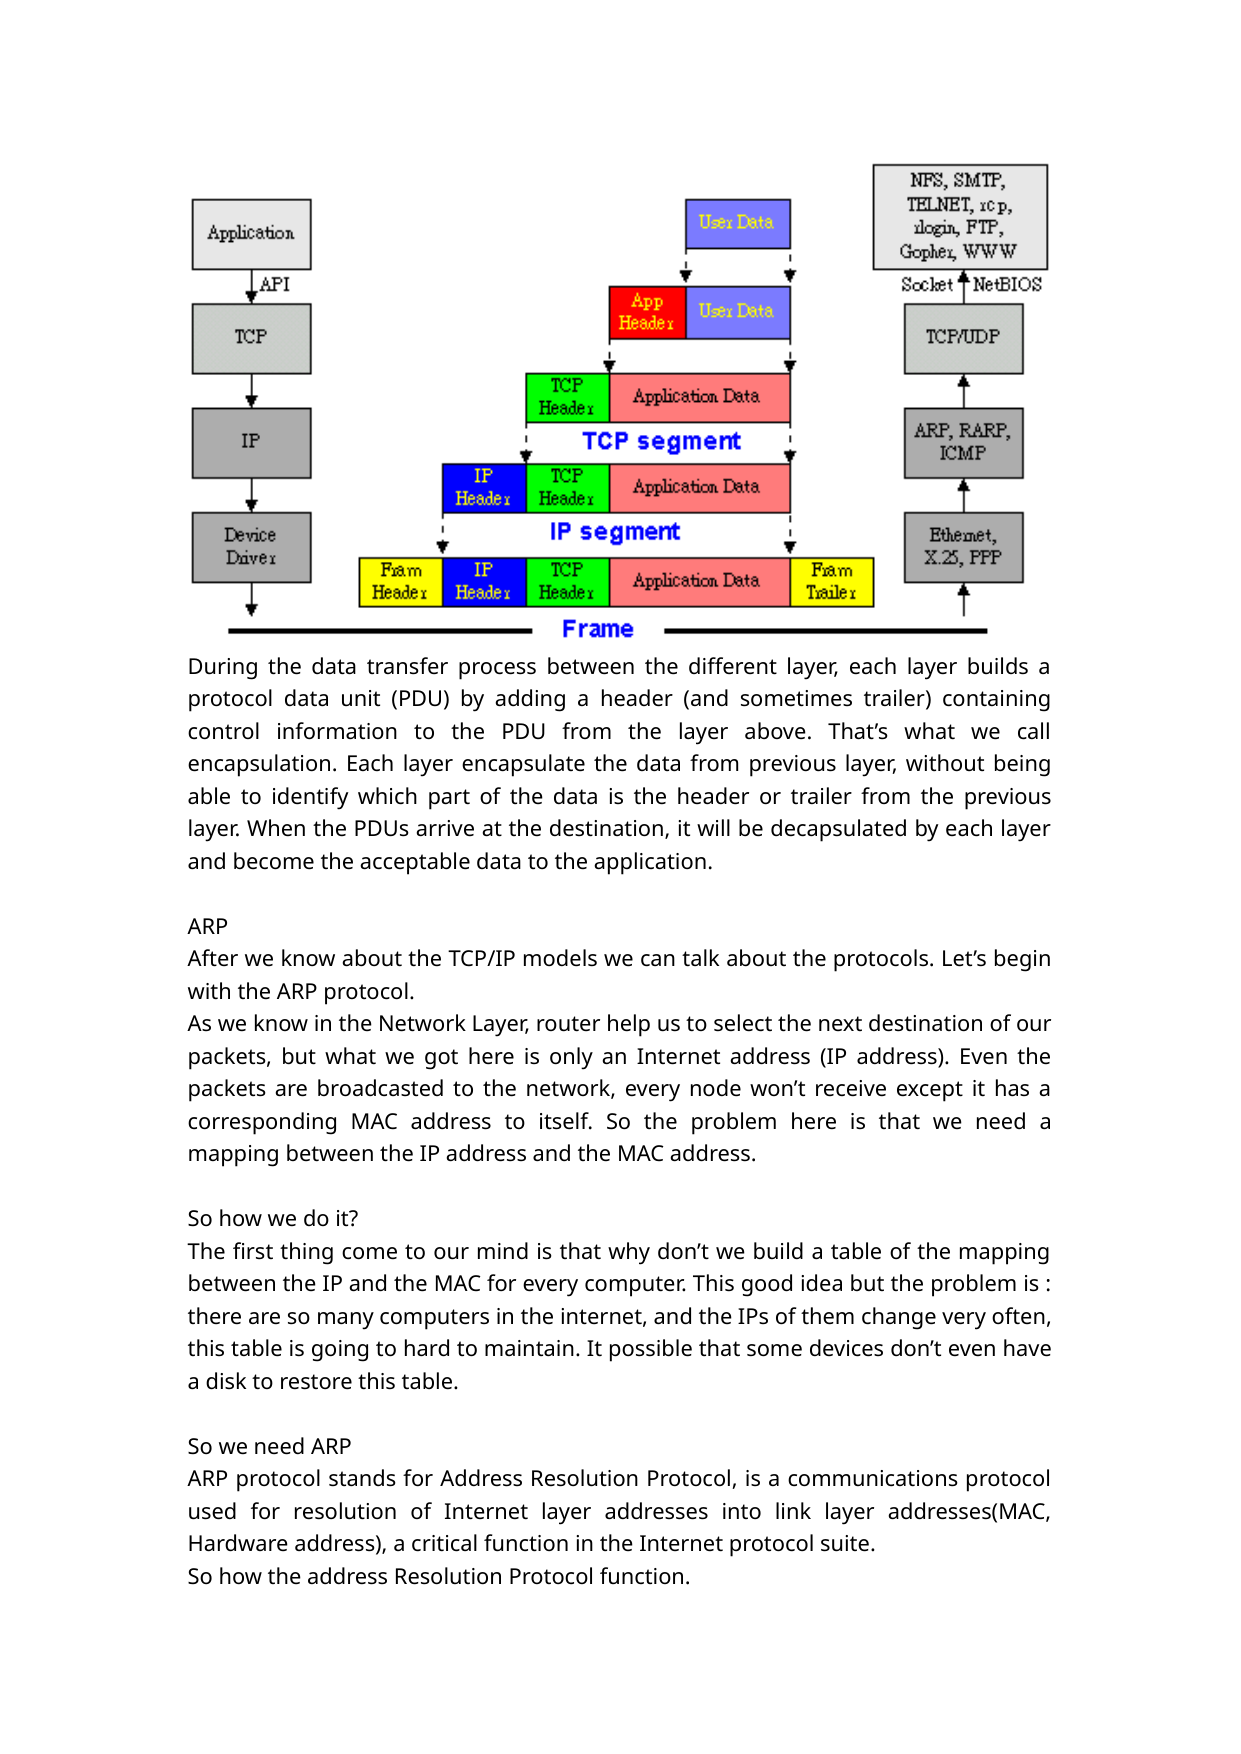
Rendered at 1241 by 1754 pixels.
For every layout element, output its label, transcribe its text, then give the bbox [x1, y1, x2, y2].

text ARP protocol stands for Address Resolution Protocol, is a communications protocol used for resolution of Internet layer addresses into link layer addresses(MAC, Hardware address), a critical function in the Internet protocol suite. [187, 1462, 1053, 1559]
text During the data transfer process between the different layer, each layer builds a protocol data unit (PDU) by adding a header (and sometimes trailer) containing control information to the PDU from the layer above. That’s what we call encapsulation. Each layer encapsulate the data from previous layer, without being able to identify which part of the data is the header or trailer from the previous layer. When the PDUs arrive at the destination, it will be decapsulated by each layer and become the acceptable data to the application. [187, 649, 1053, 877]
text As we know in the Network Layer, router help us to select the next destination of our packets, but what we got here is only an Internet address (IP address). Even the packets are broadcasted to the network, every node won’t receive except it has a corresponding MAC address to itself. So the problem here is that we need a mapping between the IP address and the MAC address. [187, 1007, 1053, 1169]
text So how the address Resolution Protocol function. [187, 1559, 1053, 1592]
text ARP [187, 909, 1053, 942]
text The first thing come to our mind is that why don’t we build a table of the mapping between the IP and the MAC for every computer. This good idea but the problem is : there are so many computers in the internet, and the IPs of them change very often, this table is going to hard to maintain. It possible that some devices don’t even have a disk to restore this table. [187, 1234, 1053, 1397]
text So how we do it? [187, 1202, 1053, 1234]
picture [187, 162, 1052, 641]
text After we know about the TCP/IP models we can talk about the protocols. Let’s begin with the ARP protocol. [187, 942, 1053, 1007]
text So we need ARP [187, 1429, 1053, 1462]
